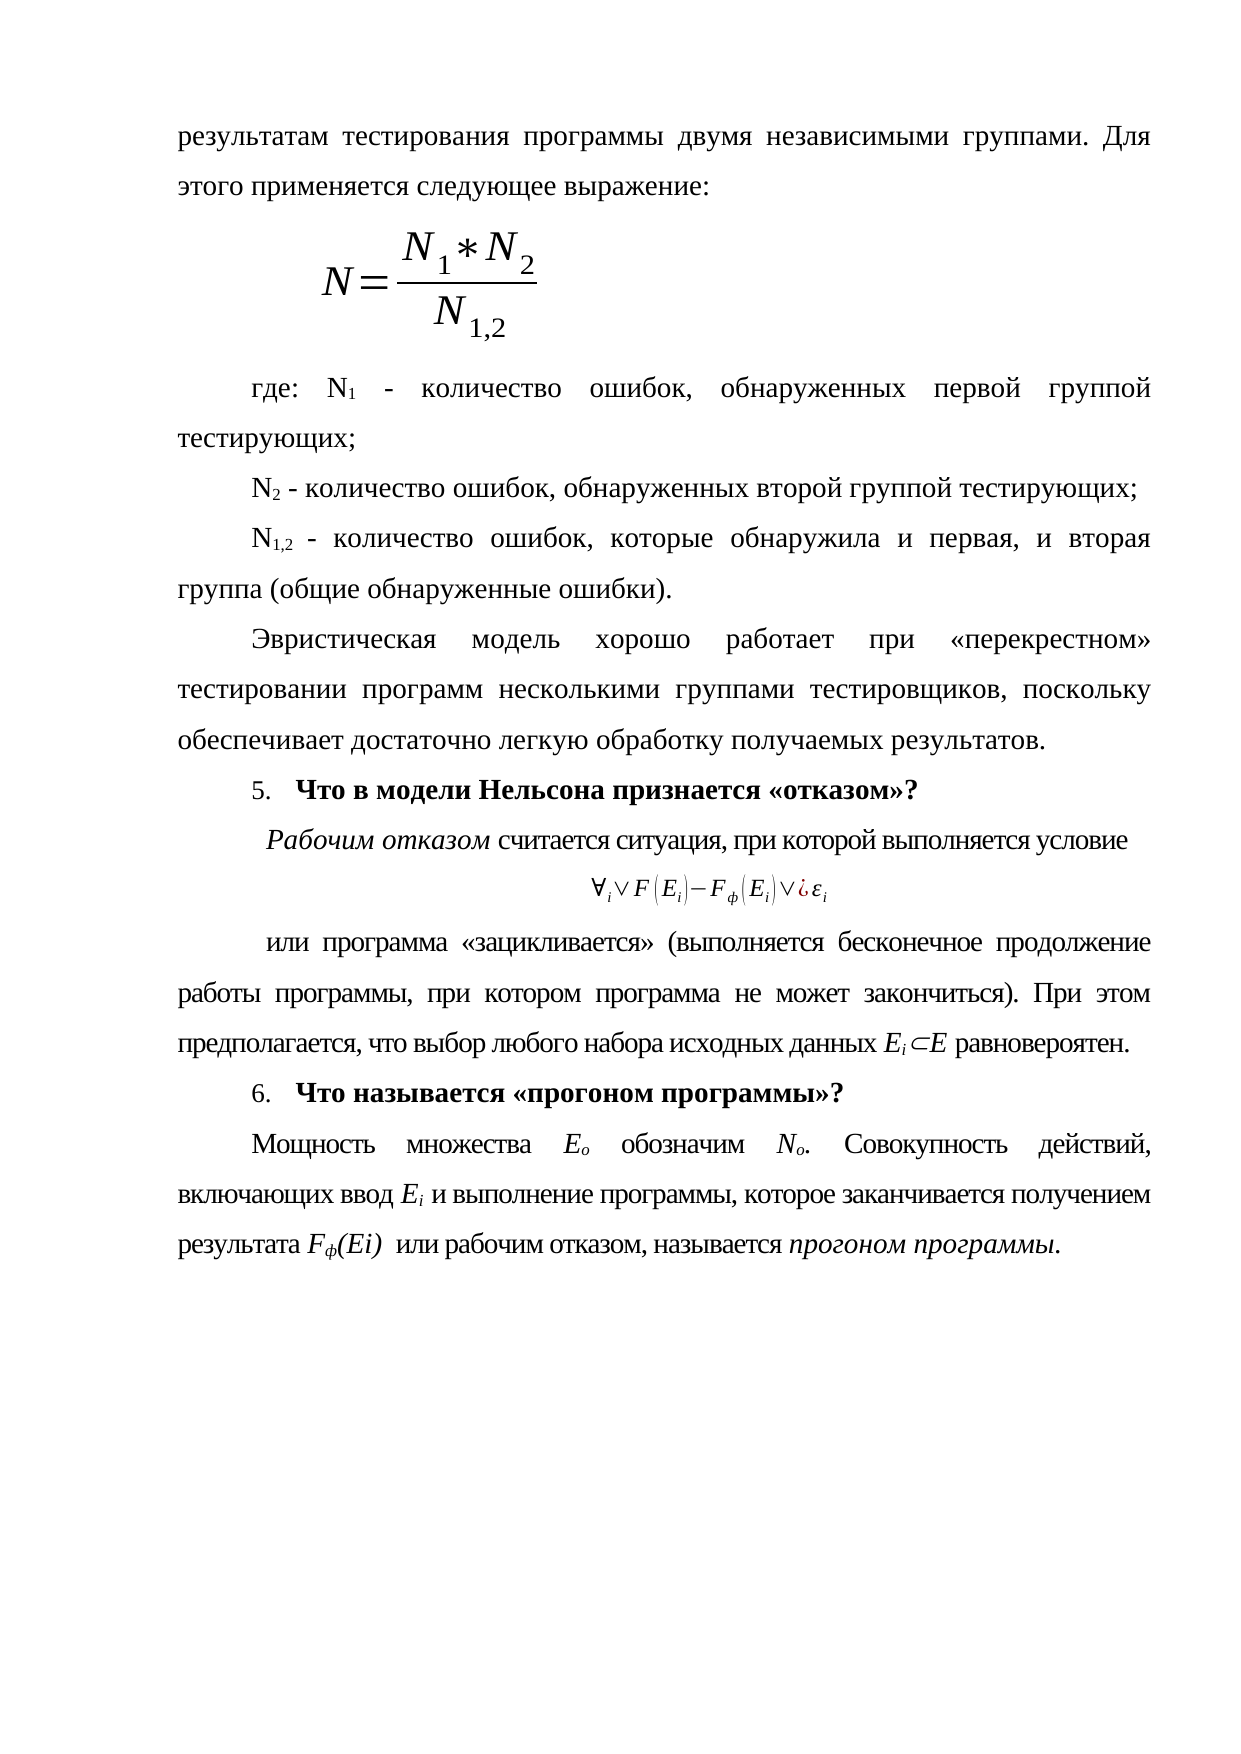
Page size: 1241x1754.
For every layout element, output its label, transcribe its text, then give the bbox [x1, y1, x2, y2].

text N2 - количество ошибок, обнаруженных второй группой тестирующих; [177, 470, 1152, 504]
text Эвристическая модель хорошо работает при «перекрестном» тестировании программ несколькими группами тестировщиков, поскольку обеспечивает достаточно легкую обработку получаемых результатов. [177, 621, 1152, 755]
text Мощность множества Eo обозначим No. Совокупность действий, включающих ввод Ei и выполнение программы, которое заканчивается получением результата Fф(Ei) или рабочим отказом, называется прогоном программы. [177, 1126, 1152, 1260]
text где: N1 - количество ошибок, обнаруженных первой группой тестирующих; [177, 370, 1152, 453]
list Что называется «прогоном программы»? [177, 1076, 1152, 1109]
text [177, 118, 1152, 202]
text или программа «зацикливается» (выполняется бесконечное продолжение работы программы, при котором программа не может закончиться). При этом предполагается, что выбор любого набора исходных данных EiE равновероятен. [177, 924, 1152, 1059]
text N1,2 - количество ошибок, которые обнаружила и первая, и вторая группа (общие обнаруженные ошибки). [177, 521, 1152, 604]
list Что в модели Нельсона признается «отказом»? [177, 772, 1152, 806]
text Рабочим отказом считается ситуация, при которой выполняется условие [177, 822, 1152, 856]
